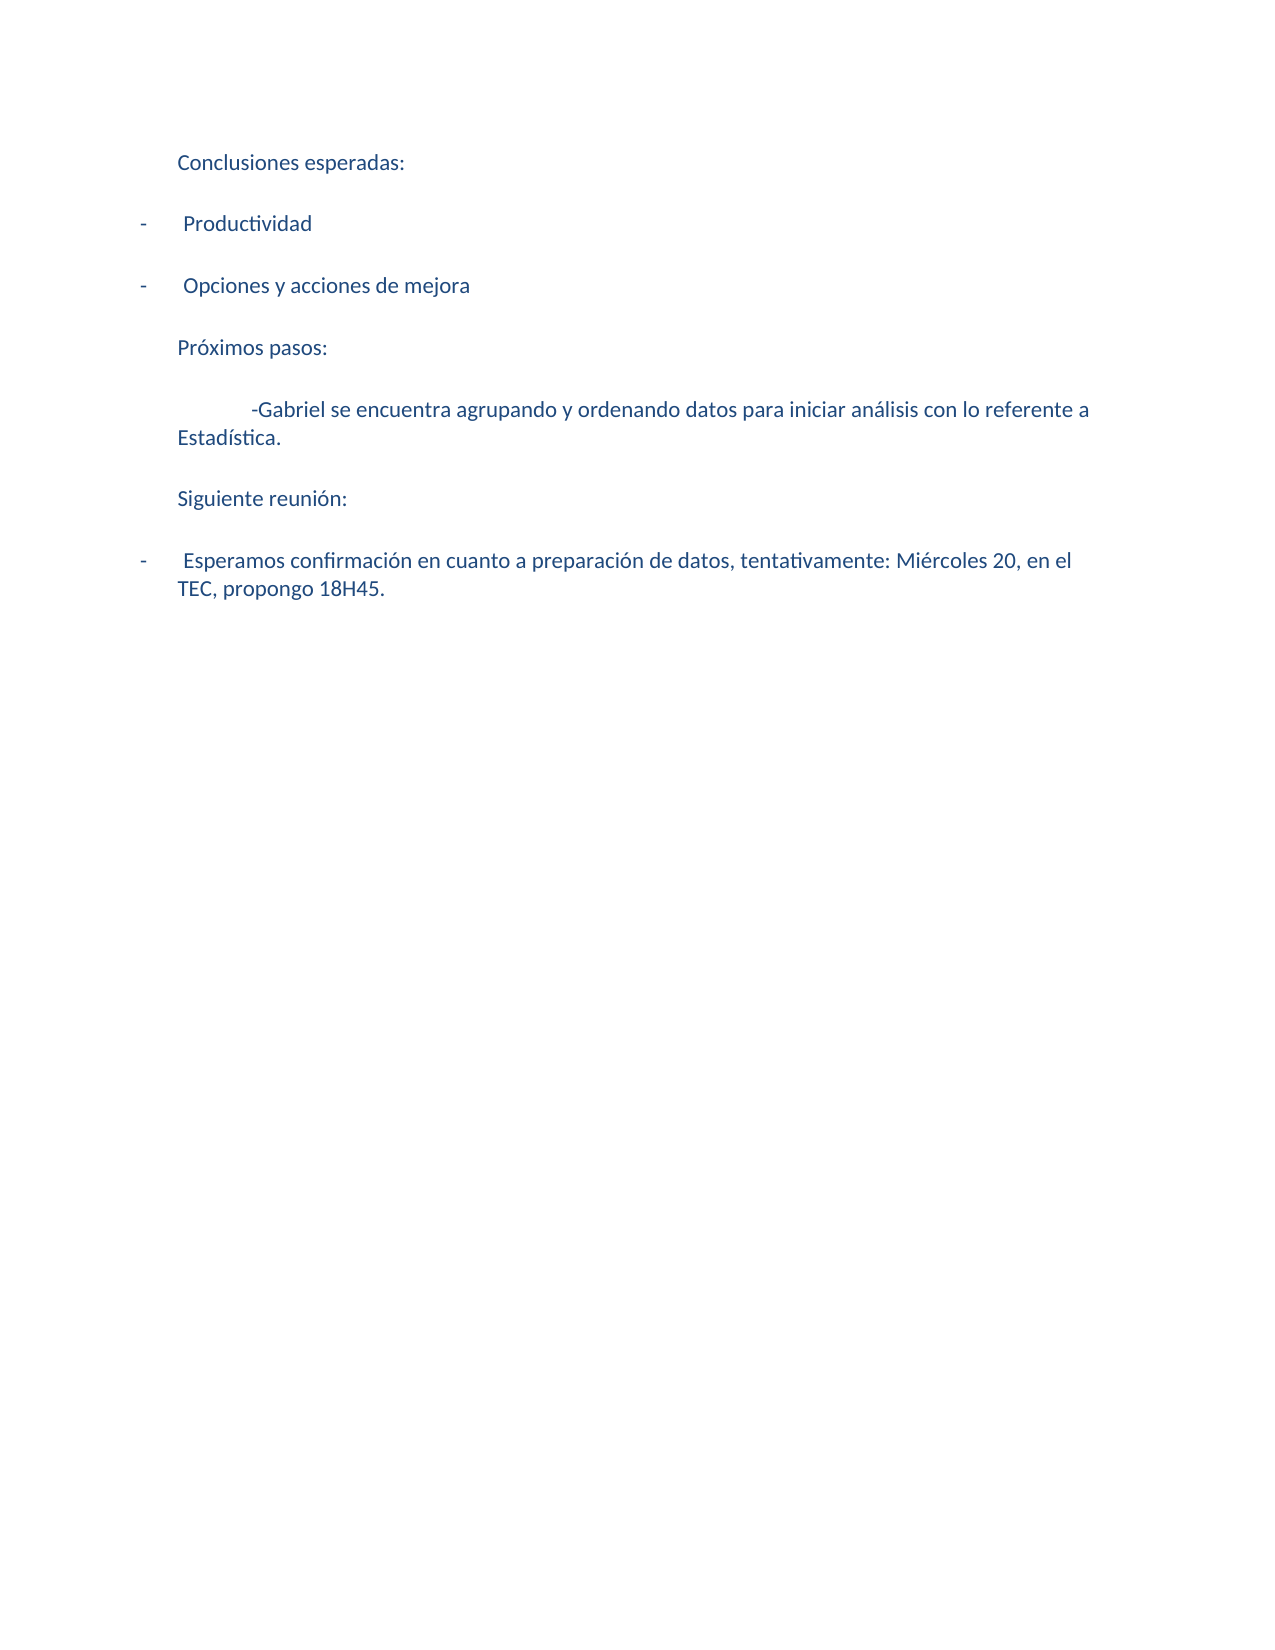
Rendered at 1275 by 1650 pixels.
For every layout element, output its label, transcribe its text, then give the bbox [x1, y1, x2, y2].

text -Gabriel se encuentra agrupando y ordenando datos para iniciar análisis con lo referente a Estadística. [177, 395, 1098, 451]
list - Esperamos confirmación en cuanto a preparación de datos, tentativamente: Miércoles 20, en el TEC, propongo 18H45. [140, 546, 1098, 602]
text Próximos pasos: [177, 333, 1098, 361]
text Siguiente reunión: [177, 484, 1098, 512]
list - Productividad [140, 209, 1098, 237]
list - Opciones y acciones de mejora [140, 271, 1098, 299]
text Conclusiones esperadas: [177, 148, 1098, 176]
